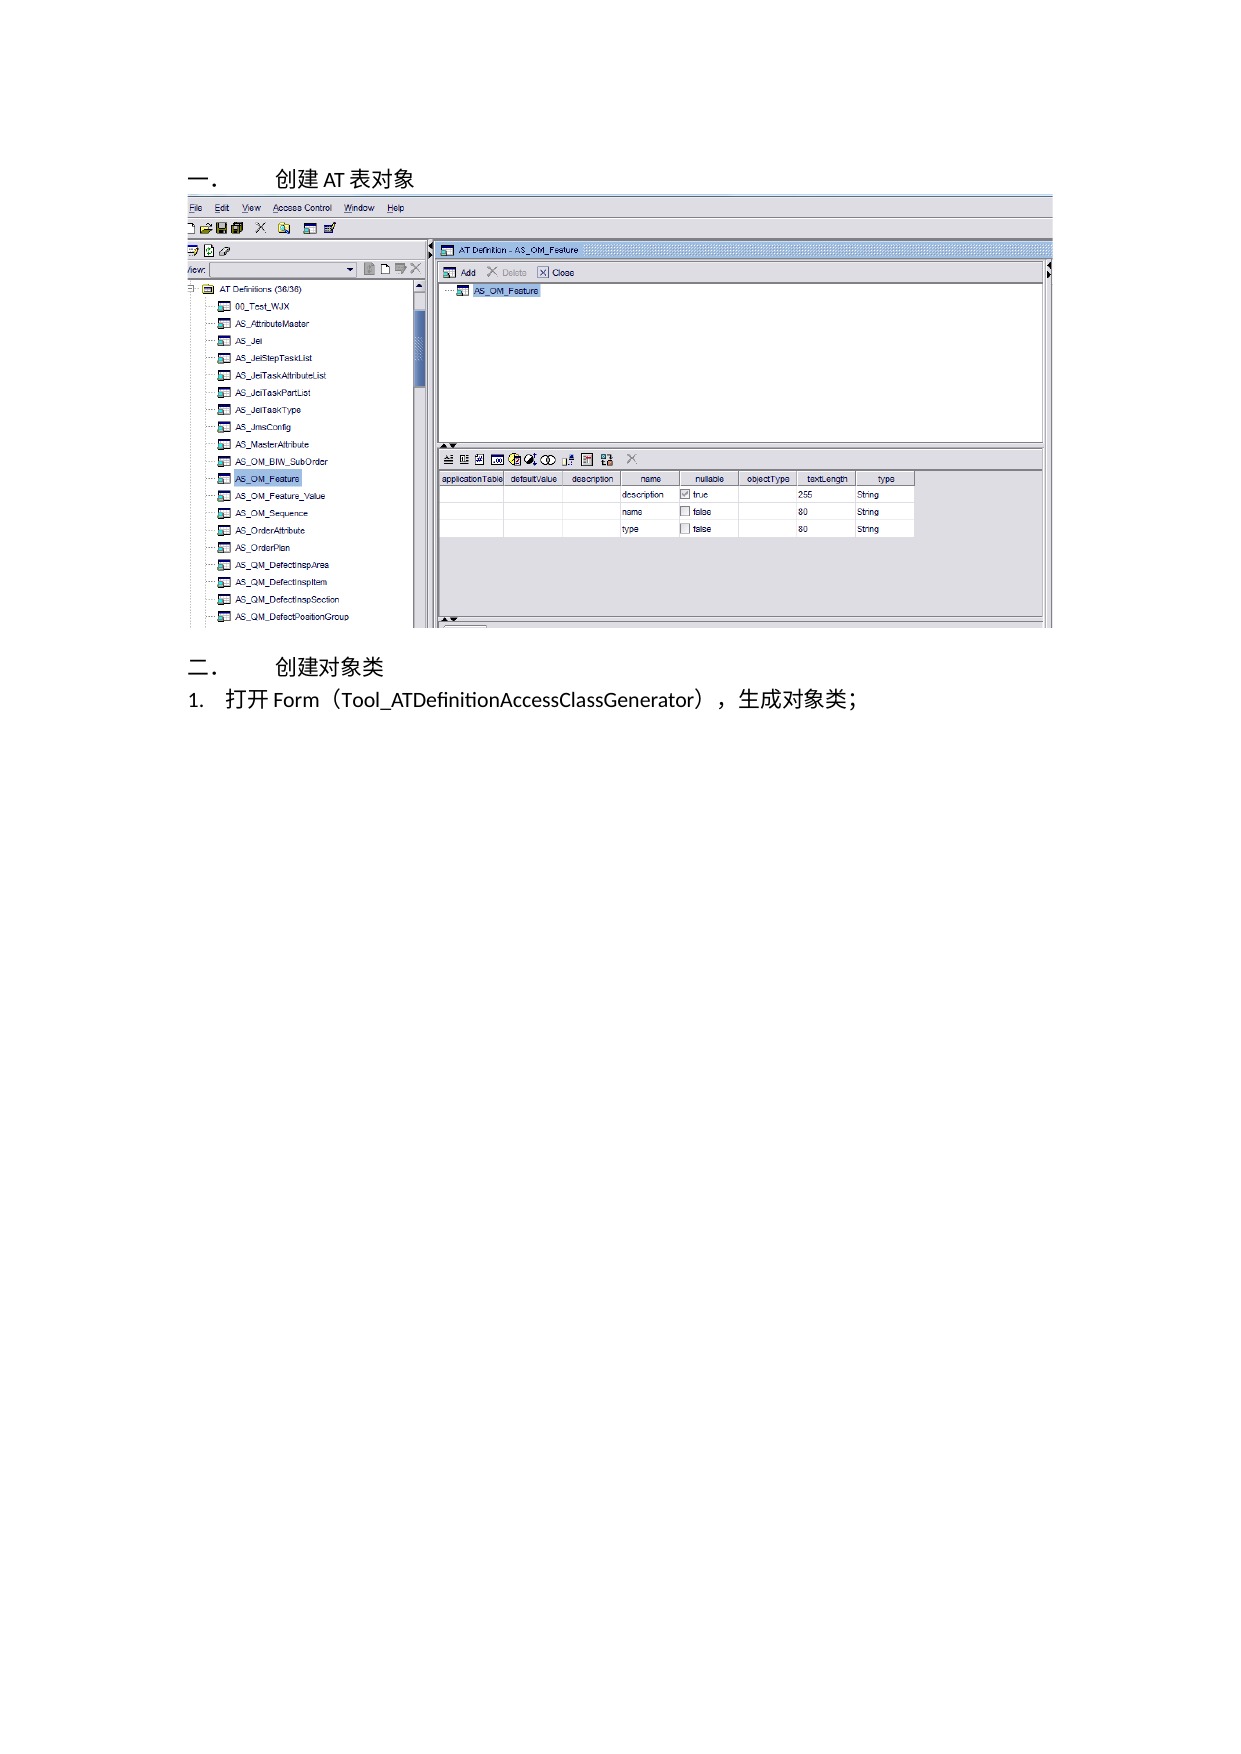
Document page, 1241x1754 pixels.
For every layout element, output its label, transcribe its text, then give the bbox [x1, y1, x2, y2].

picture [187, 194, 1053, 628]
list 创建AT表对象 [187, 162, 1053, 194]
list 打开Form（Tool_ATDefinitionAccessClassGenerator），生成对象类； [187, 682, 1053, 714]
list 创建对象类 [187, 649, 1053, 682]
